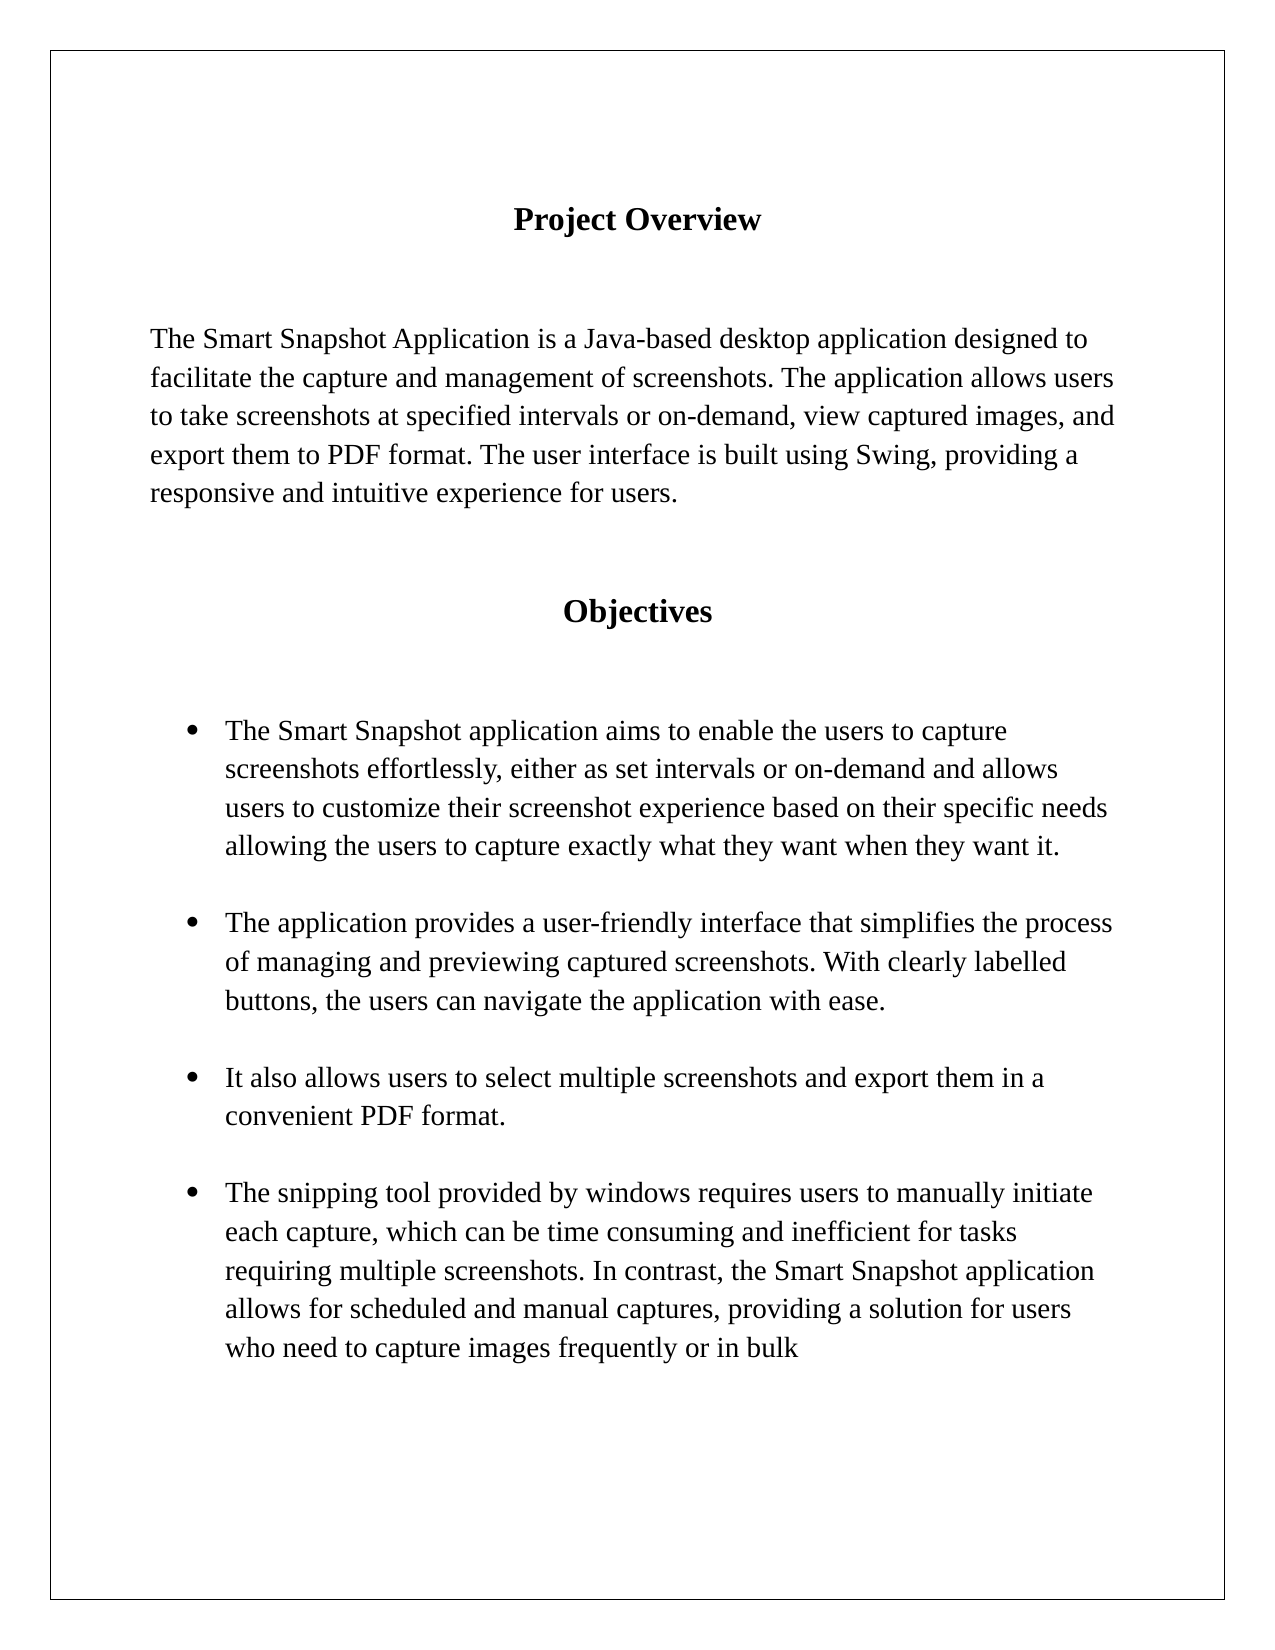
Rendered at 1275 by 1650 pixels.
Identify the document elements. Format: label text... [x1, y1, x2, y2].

list It also allows users to select multiple screenshots and export them in a convenient PDF format. [187, 1060, 1125, 1132]
text Objectives [150, 591, 1125, 629]
text The Smart Snapshot Application is a Java-based desktop application designed to facilitate the capture and management of screenshots. The application allows users to take screenshots at specified intervals or on-demand, view captured images, and export them to PDF format. The user interface is built using Swing, providing a responsive and intuitive experience for users. [150, 321, 1125, 509]
list The Smart Snapshot application aims to enable the users to capture screenshots effortlessly, either as set intervals or on-demand and allows users to customize their screenshot experience based on their specific needs allowing the users to capture exactly what they want when they want it. [187, 713, 1125, 862]
text Project Overview [150, 200, 1125, 238]
list The application provides a user-friendly interface that simplifies the process of managing and previewing captured screenshots. With clearly labelled buttons, the users can navigate the application with ease. [187, 906, 1125, 1016]
list The snipping tool provided by windows requires users to manually initiate each capture, which can be time consuming and inefficient for tasks requiring multiple screenshots. In contrast, the Smart Snapshot application allows for scheduled and manual captures, providing a solution for users who need to capture images frequently or in bulk [187, 1176, 1125, 1363]
